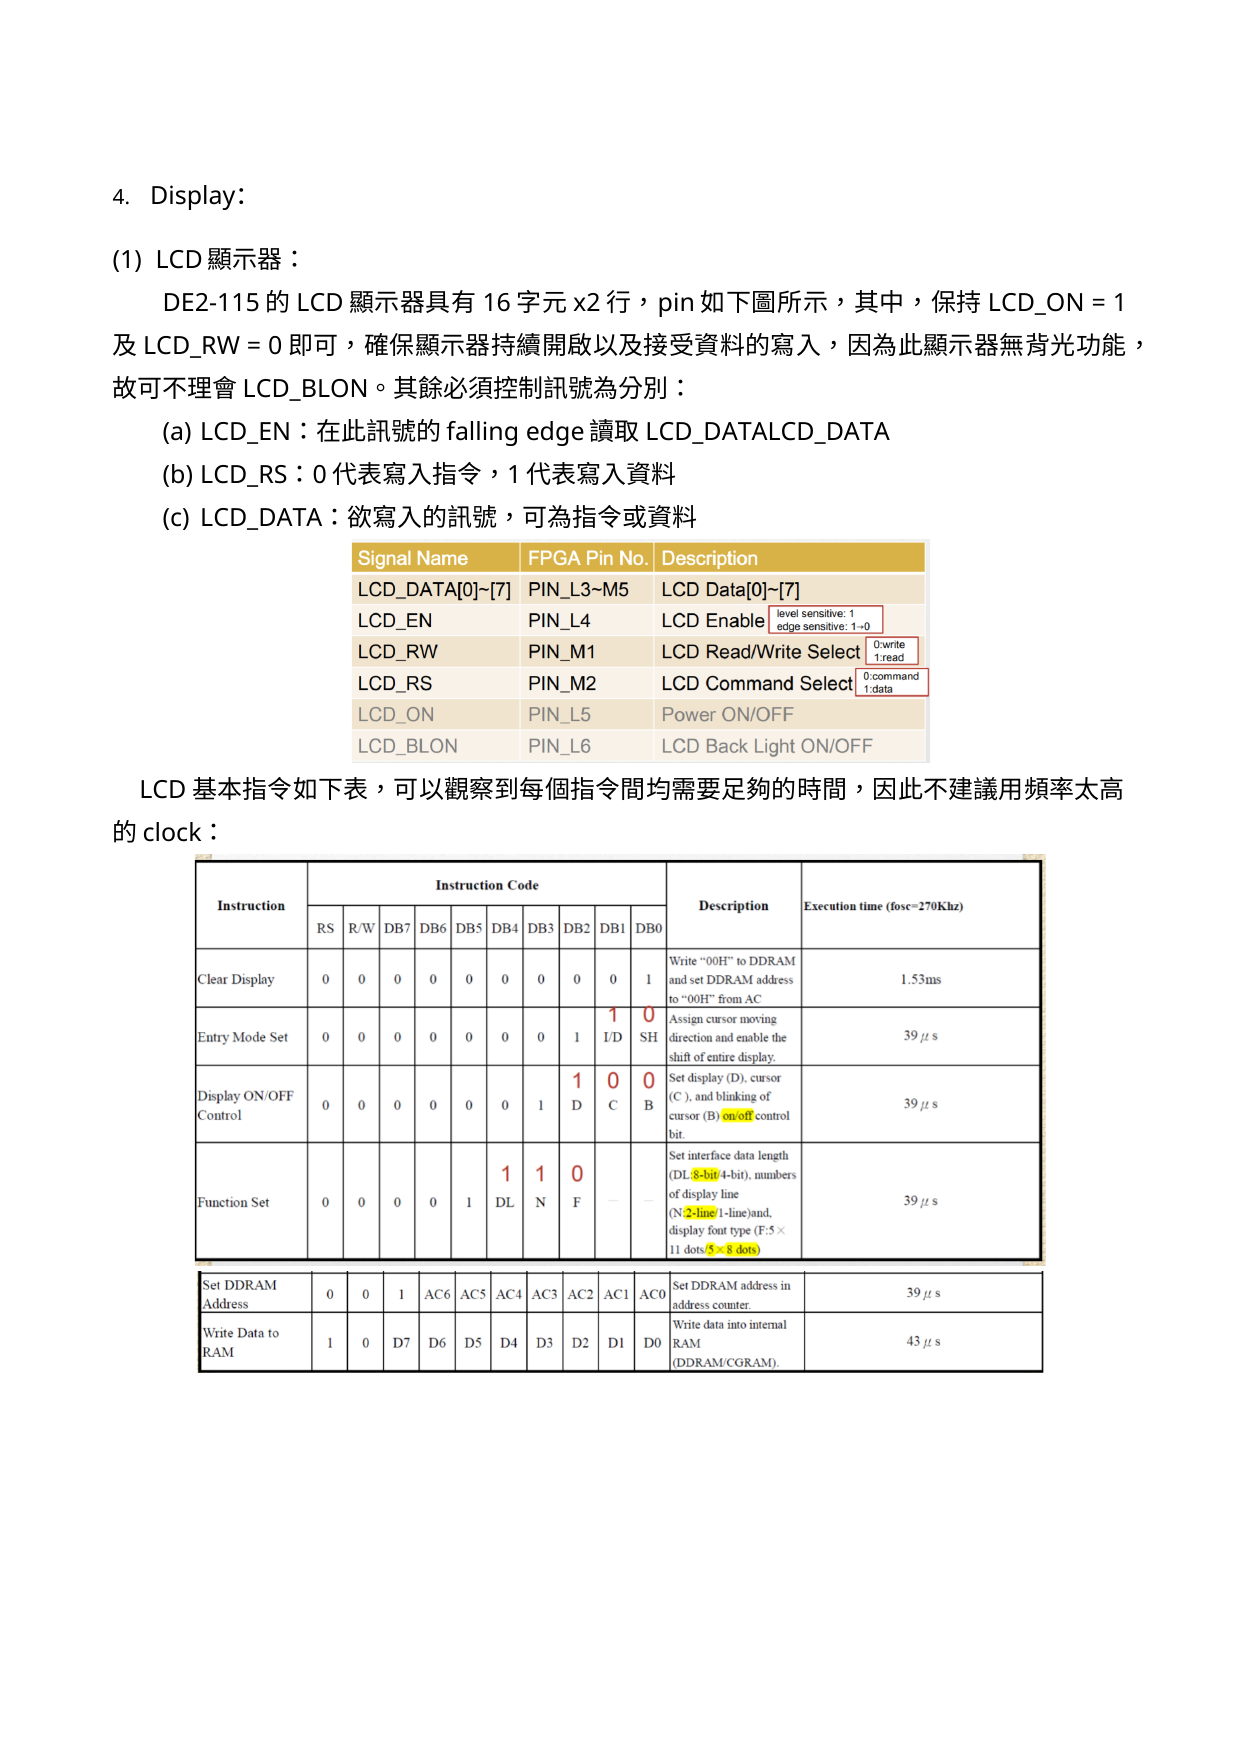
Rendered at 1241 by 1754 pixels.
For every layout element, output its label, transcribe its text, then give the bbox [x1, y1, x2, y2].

list LCD基本指令如下表，可以觀察到每個指令間均需要足夠的時間，因此不建議用頻率太高的clock： [112, 769, 1128, 849]
list DE2-115的LCD顯示器具有16字元x2行，pin如下圖所示，其中，保持LCD_ON = 1及LCD_RW = 0即可，確保顯示器持續開啟以及接受資料的寫入，因為此顯示器無背光功能，故可不理會LCD_BLON。其餘必須控制訊號為分別： [112, 282, 1128, 405]
picture [194, 854, 1046, 1266]
picture [351, 539, 930, 763]
list LCD_RS：0代表寫入指令，1代表寫入資料 [162, 454, 1128, 491]
list LCD_DATA：欲寫入的訊號，可為指令或資料 [162, 497, 1128, 534]
picture [196, 1271, 1044, 1373]
list LCD顯示器： [112, 239, 1128, 276]
list LCD_EN：在此訊號的falling edge讀取 LCD_DATALCD_DATA [162, 411, 1128, 448]
list Display： [112, 175, 1128, 212]
